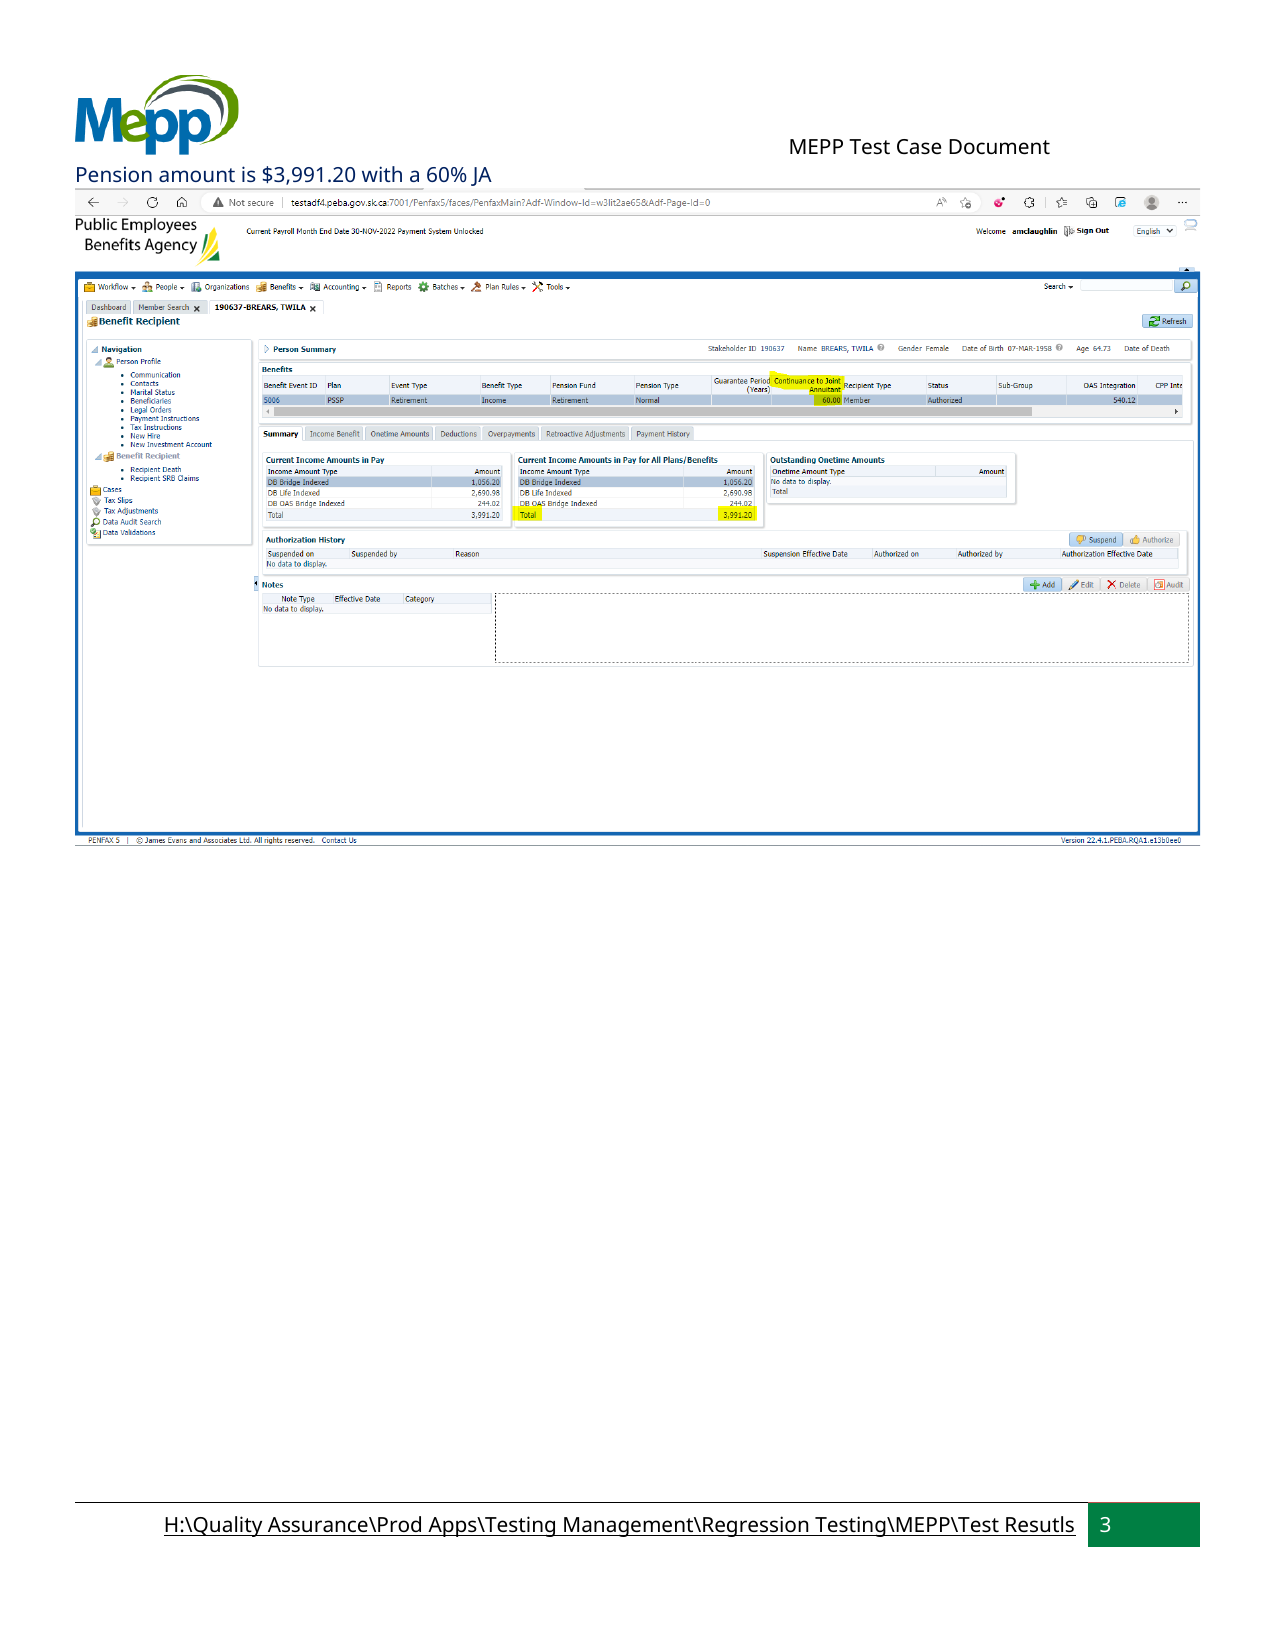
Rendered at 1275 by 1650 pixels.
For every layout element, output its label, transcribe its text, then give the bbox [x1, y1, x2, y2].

picture [75, 75, 239, 155]
text Pension amount is $3,991.20 with a 60% JA [75, 160, 1200, 188]
picture [75, 188, 1200, 846]
